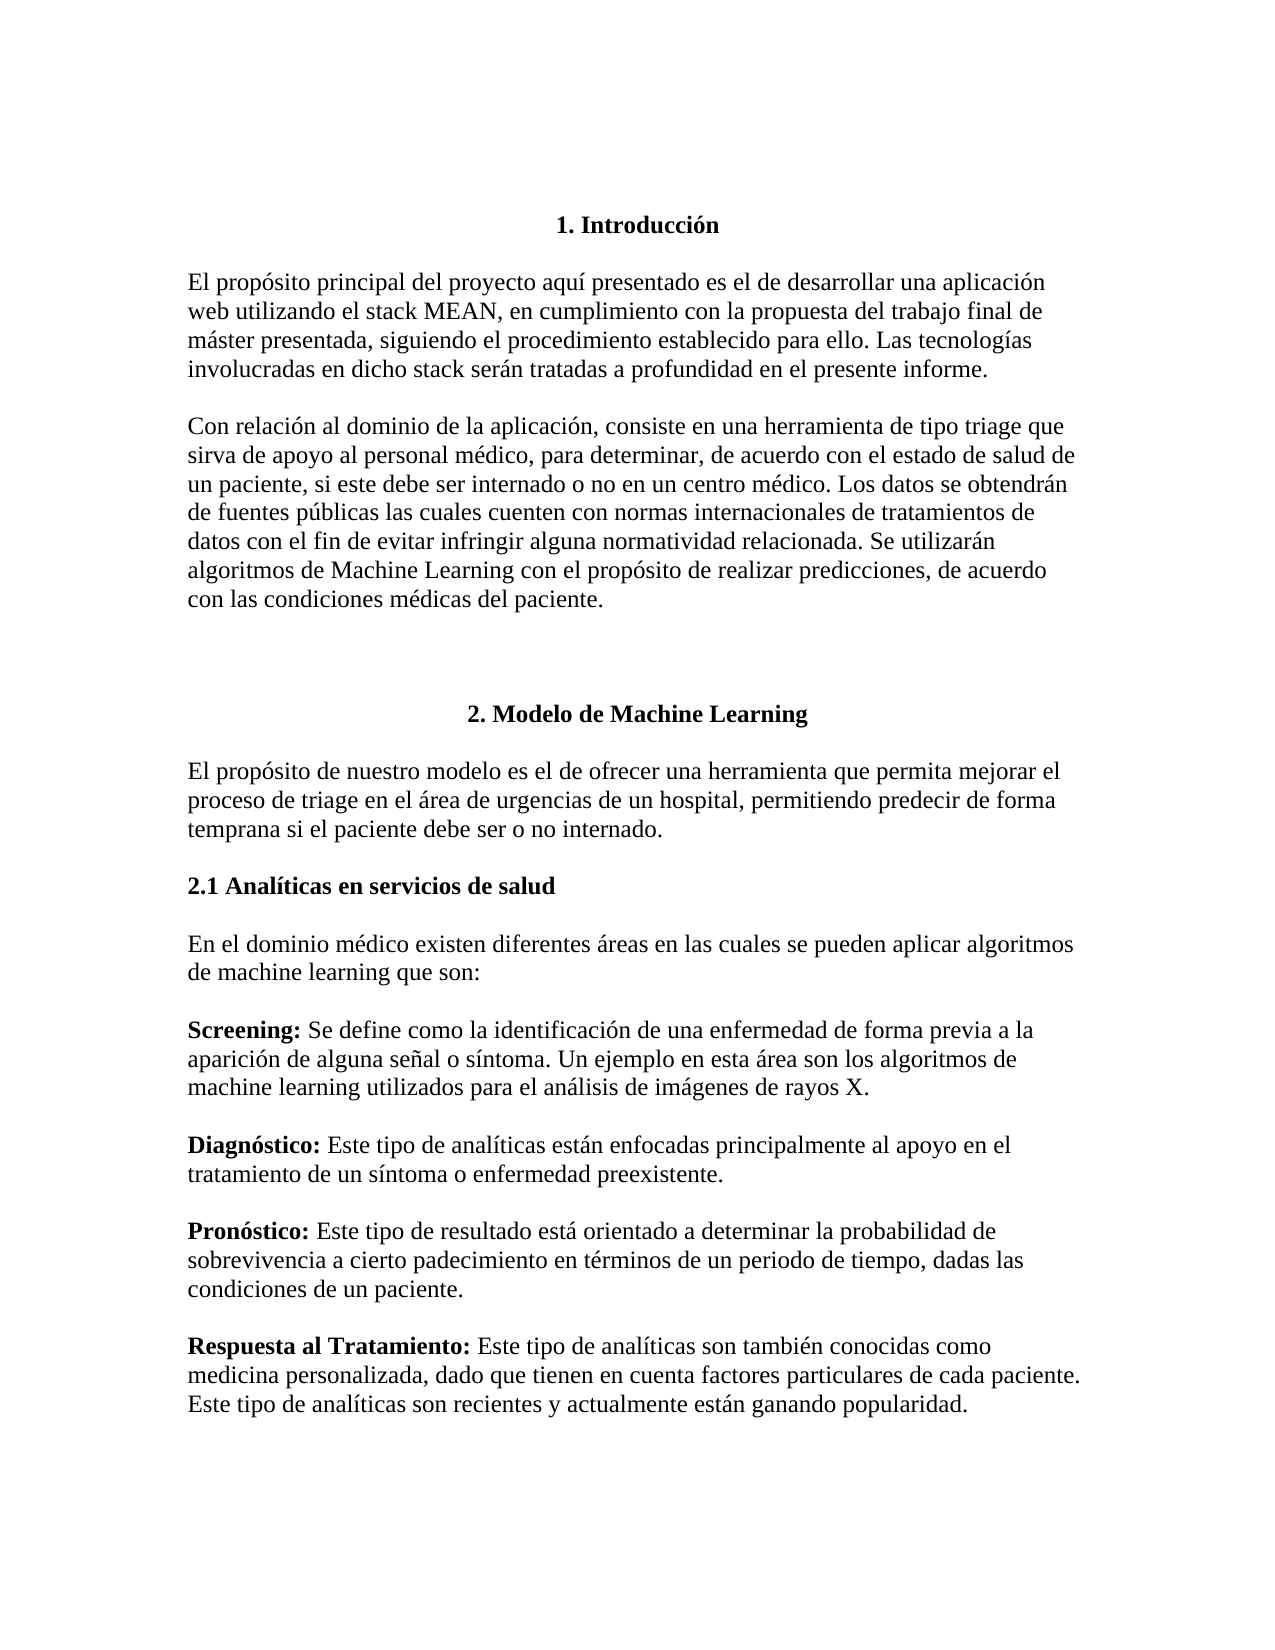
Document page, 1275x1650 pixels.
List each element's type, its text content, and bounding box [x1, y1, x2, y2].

text Pronóstico: Este tipo de resultado está orientado a determinar la probabilidad de sobrevivencia a cierto padecimiento en términos de un periodo de tiempo, dadas las condiciones de un paciente. [187, 1216, 1087, 1302]
text Diagnóstico: Este tipo de analíticas están enfocadas principalmente al apoyo en el tratamiento de un síntoma o enfermedad preexistente. [187, 1130, 1087, 1187]
text Con relación al dominio de la aplicación, consiste en una herramienta de tipo triage que sirva de apoyo al personal médico, para determinar, de acuerdo con el estado de salud de un paciente, si este debe ser internado o no en un centro médico. Los datos se obtendrán de fuentes públicas las cuales cuenten con normas internacionales de tratamientos de datos con el fin de evitar infringir alguna normatividad relacionada. Se utilizarán algoritmos de Machine Learning con el propósito de realizar predicciones, de acuerdo con las condiciones médicas del paciente. [187, 411, 1087, 612]
text El propósito principal del proyecto aquí presentado es el de desarrollar una aplicación web utilizando el stack MEAN, en cumplimiento con la propuesta del trabajo final de máster presentada, siguiendo el procedimiento establecido para ello. Las tecnologías involucradas en dicho stack serán tratadas a profundidad en el presente informe. [187, 267, 1087, 382]
text En el dominio médico existen diferentes áreas en las cuales se pueden aplicar algoritmos de machine learning que son: [187, 929, 1087, 986]
text El propósito de nuestro modelo es el de ofrecer una herramienta que permita mejorar el proceso de triage en el área de urgencias de un hospital, permitiendo predecir de forma temprana si el paciente debe ser o no internado. [187, 756, 1087, 842]
subtitle 2.1 Analíticas en servicios de salud [187, 871, 1087, 900]
subtitle 1. Introducción [187, 210, 1087, 239]
subtitle 2. Modelo de Machine Learning [187, 699, 1087, 727]
text Screening: Se define como la identificación de una enfermedad de forma previa a la aparición de alguna señal o síntoma. Un ejemplo en esta área son los algoritmos de machine learning utilizados para el análisis de imágenes de rayos X. [187, 1015, 1087, 1101]
